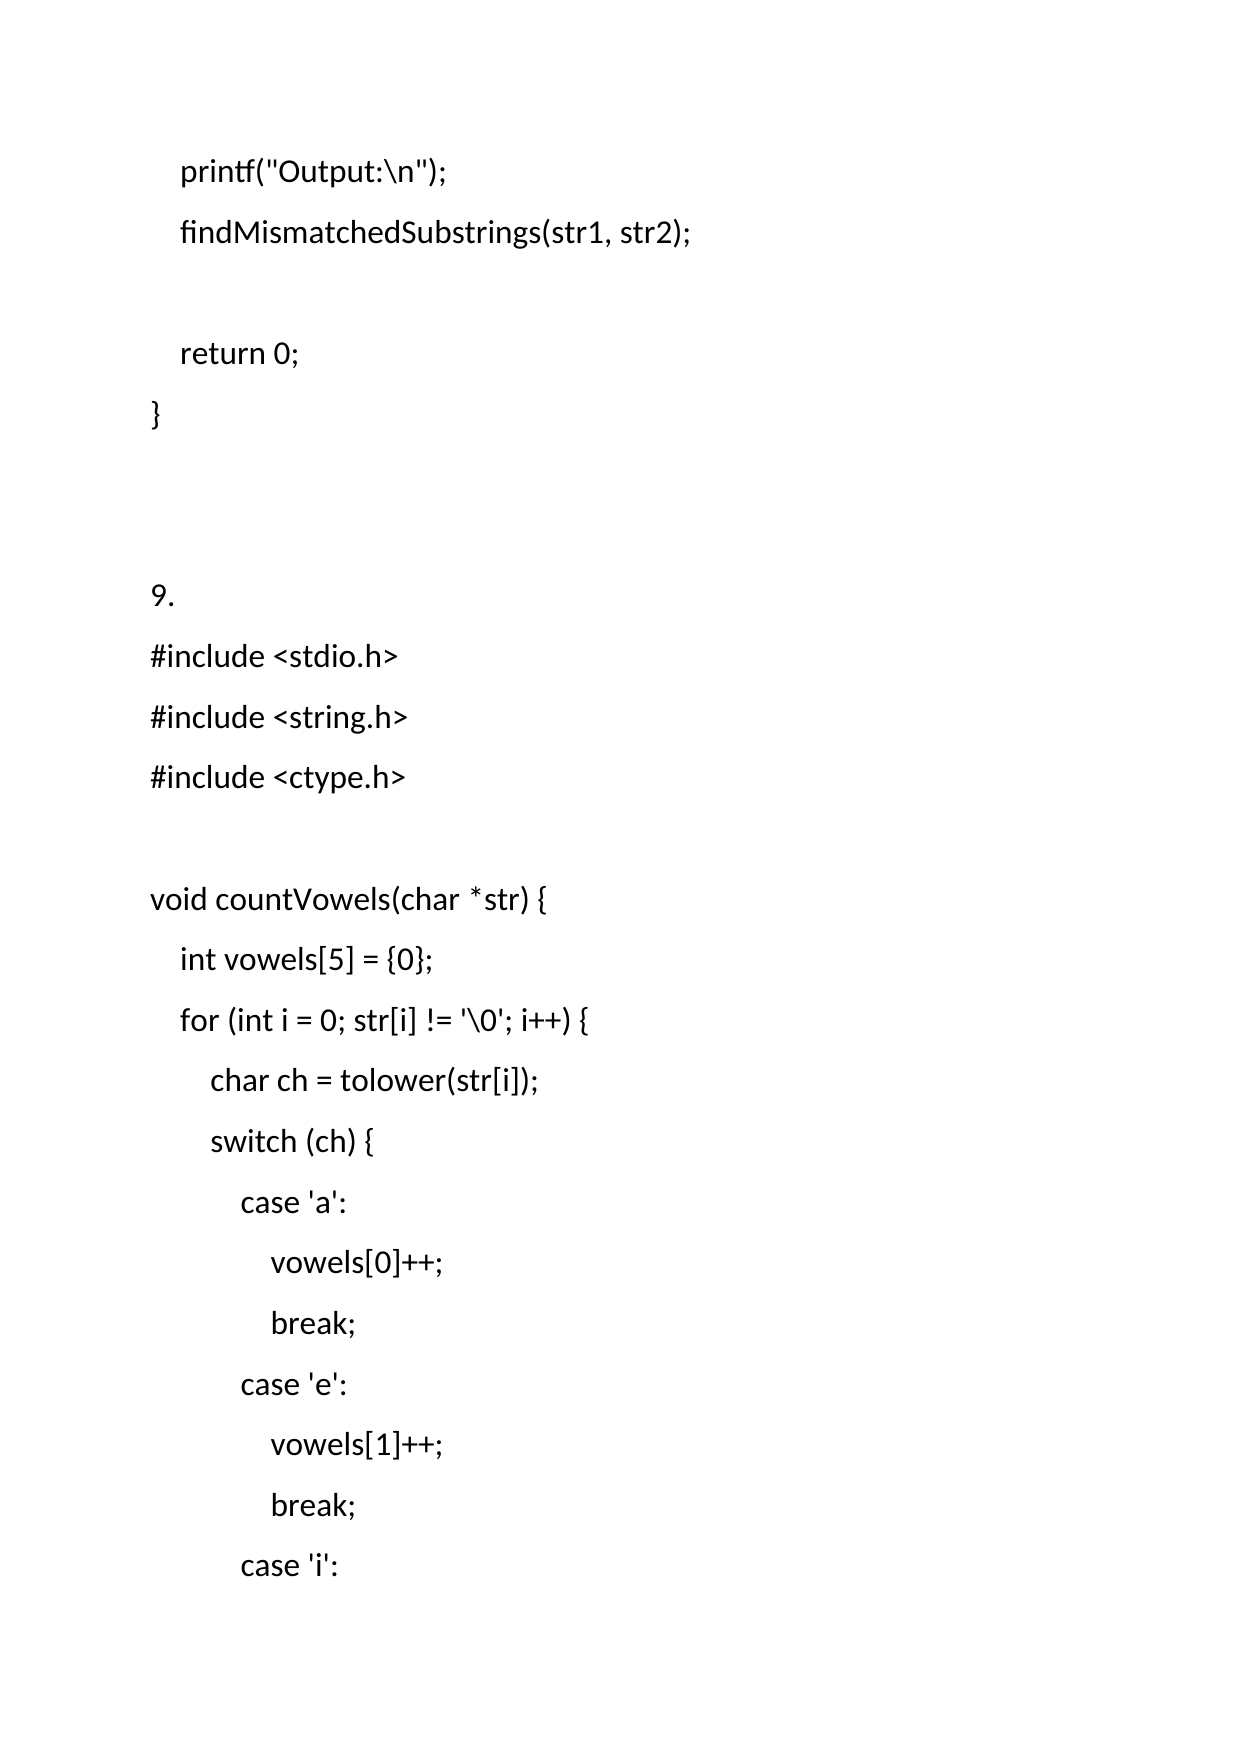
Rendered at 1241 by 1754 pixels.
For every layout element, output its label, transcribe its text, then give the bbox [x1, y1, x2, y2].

text findMismatchedSubstrings(str1, str2); [150, 211, 1090, 251]
text case 'a': [150, 1181, 1090, 1221]
text case 'e': [150, 1362, 1090, 1403]
text printf("Output:\n"); [150, 150, 1090, 191]
text return 0; [150, 332, 1090, 373]
text } [150, 392, 1090, 433]
text vowels[0]++; [150, 1241, 1090, 1282]
text int vowels[5] = {0}; [150, 938, 1090, 979]
text #include <stdio.h> [150, 635, 1090, 676]
text switch (ch) { [150, 1120, 1090, 1161]
text case 'i': [150, 1544, 1090, 1585]
text break; [150, 1484, 1090, 1524]
text #include <string.h> [150, 696, 1090, 736]
text char ch = tolower(str[i]); [150, 1059, 1090, 1100]
text vowels[1]++; [150, 1423, 1090, 1464]
text for (int i = 0; str[i] != '\0'; i++) { [150, 999, 1090, 1039]
text 9. [150, 574, 1090, 615]
text #include <ctype.h> [150, 756, 1090, 797]
text void countVowels(char *str) { [150, 877, 1090, 918]
text break; [150, 1302, 1090, 1343]
